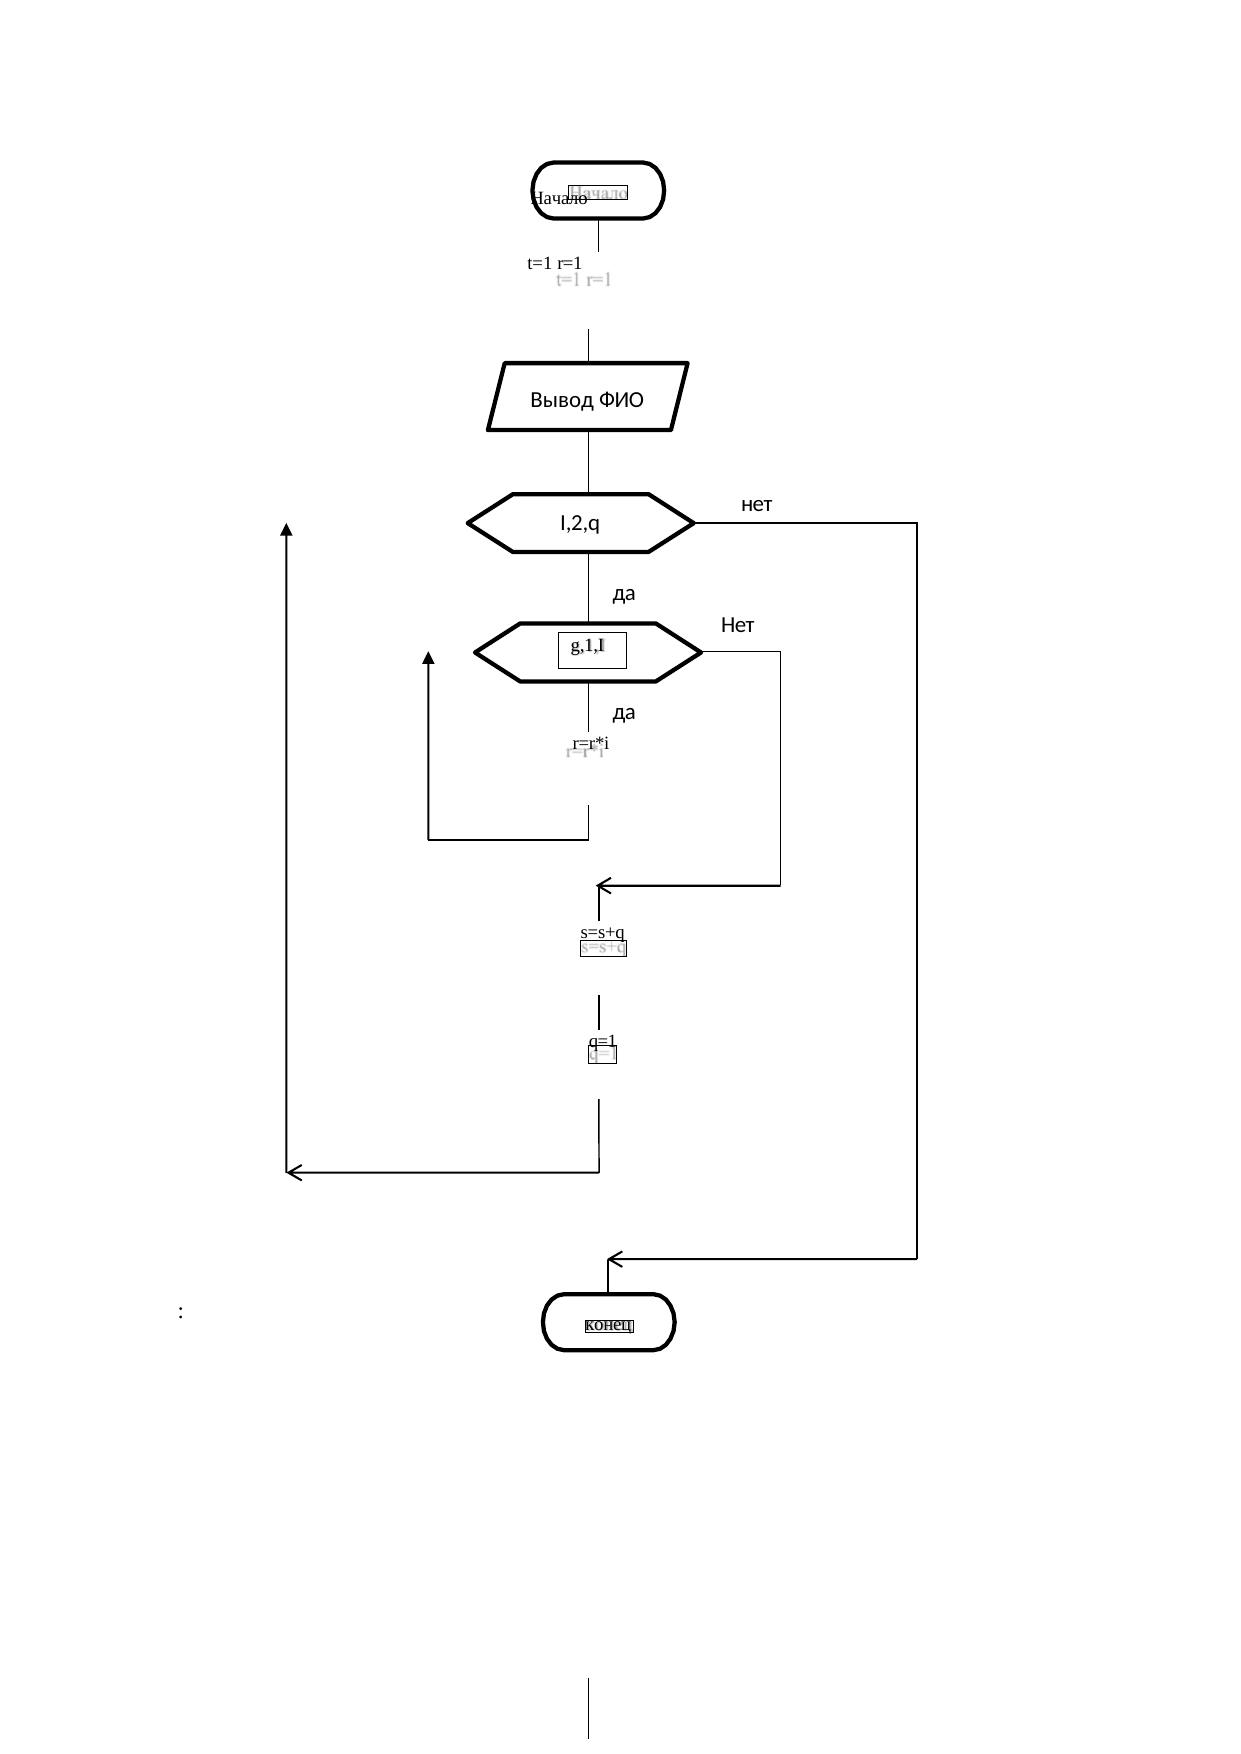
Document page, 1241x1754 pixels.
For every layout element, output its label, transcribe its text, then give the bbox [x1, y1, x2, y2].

picture [586, 1323, 629, 1332]
picture [581, 941, 626, 956]
picture [589, 1046, 616, 1063]
picture [555, 271, 611, 287]
picture [564, 743, 604, 758]
picture [559, 633, 626, 668]
picture [569, 186, 627, 199]
text : [177, 1297, 1236, 1323]
